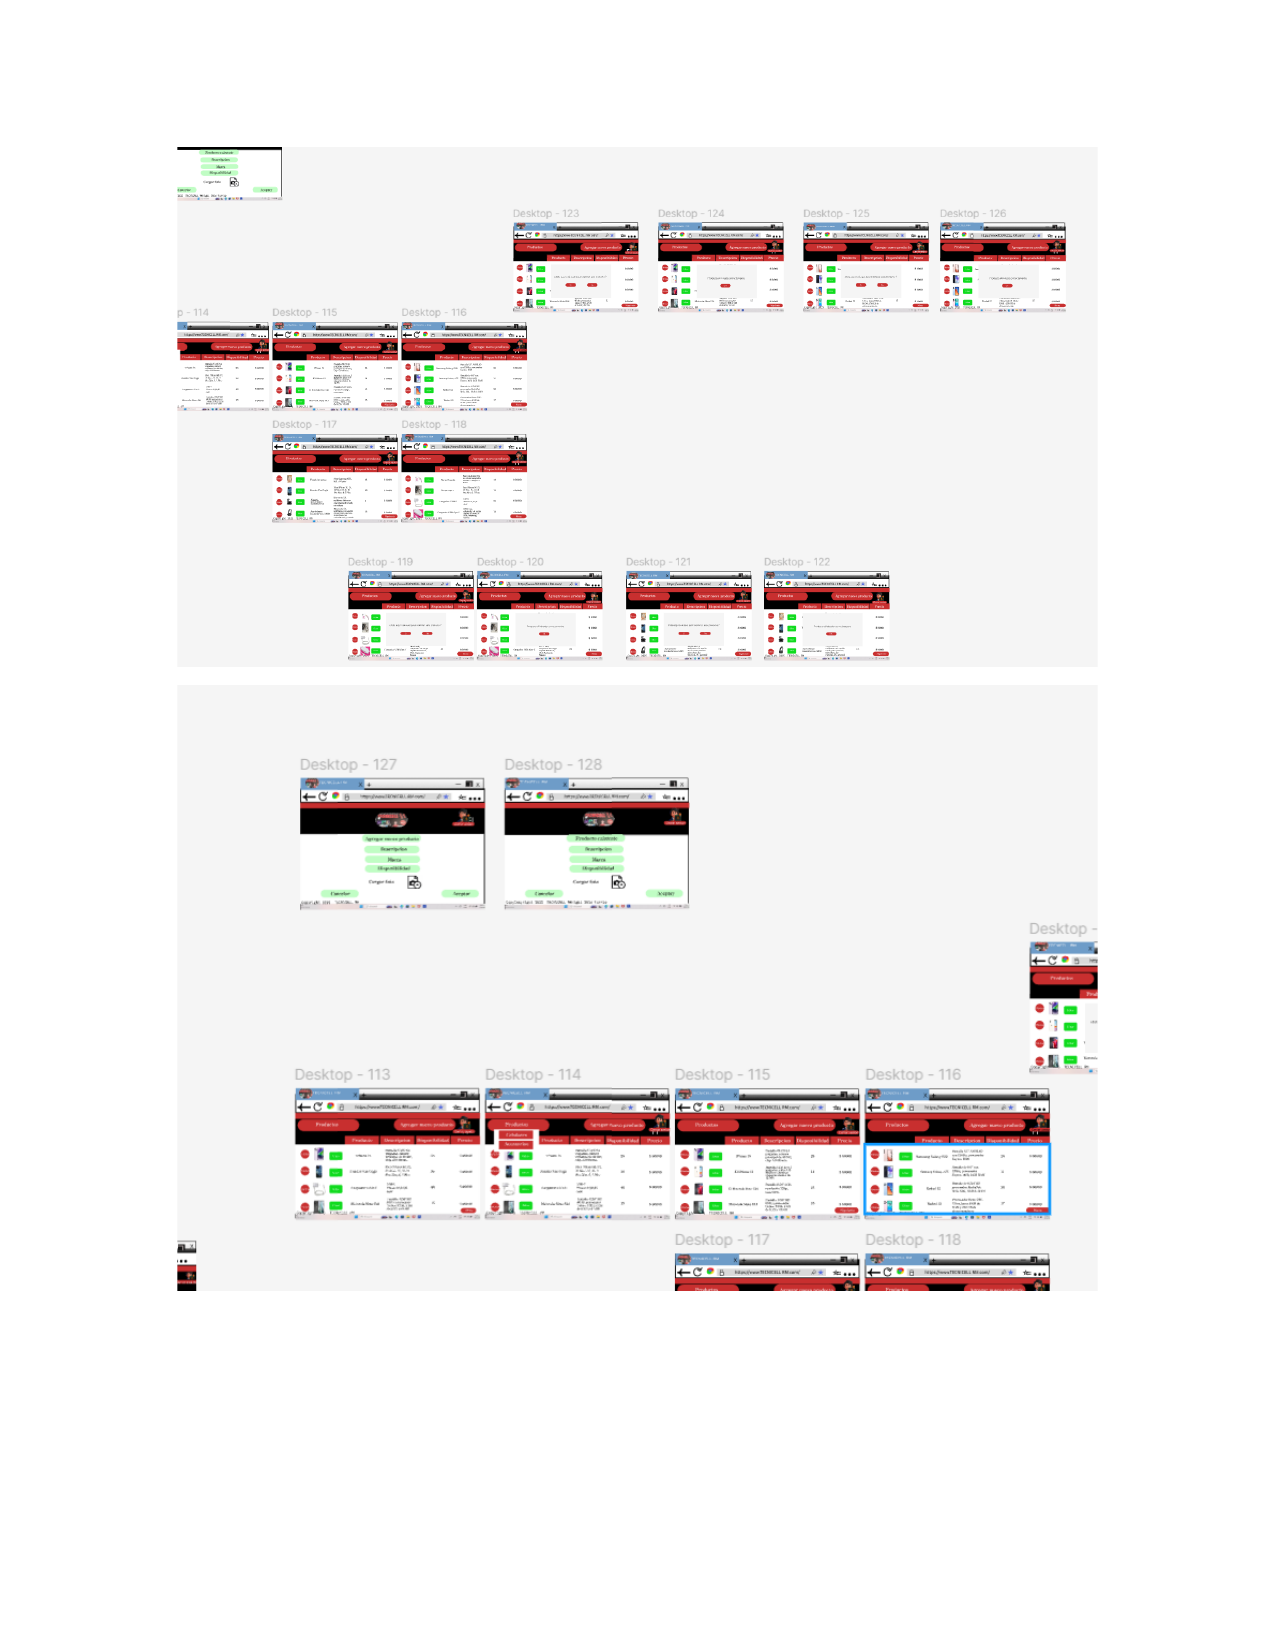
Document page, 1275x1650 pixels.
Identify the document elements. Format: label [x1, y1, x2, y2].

picture [177, 147, 1098, 667]
picture [177, 685, 1098, 1291]
